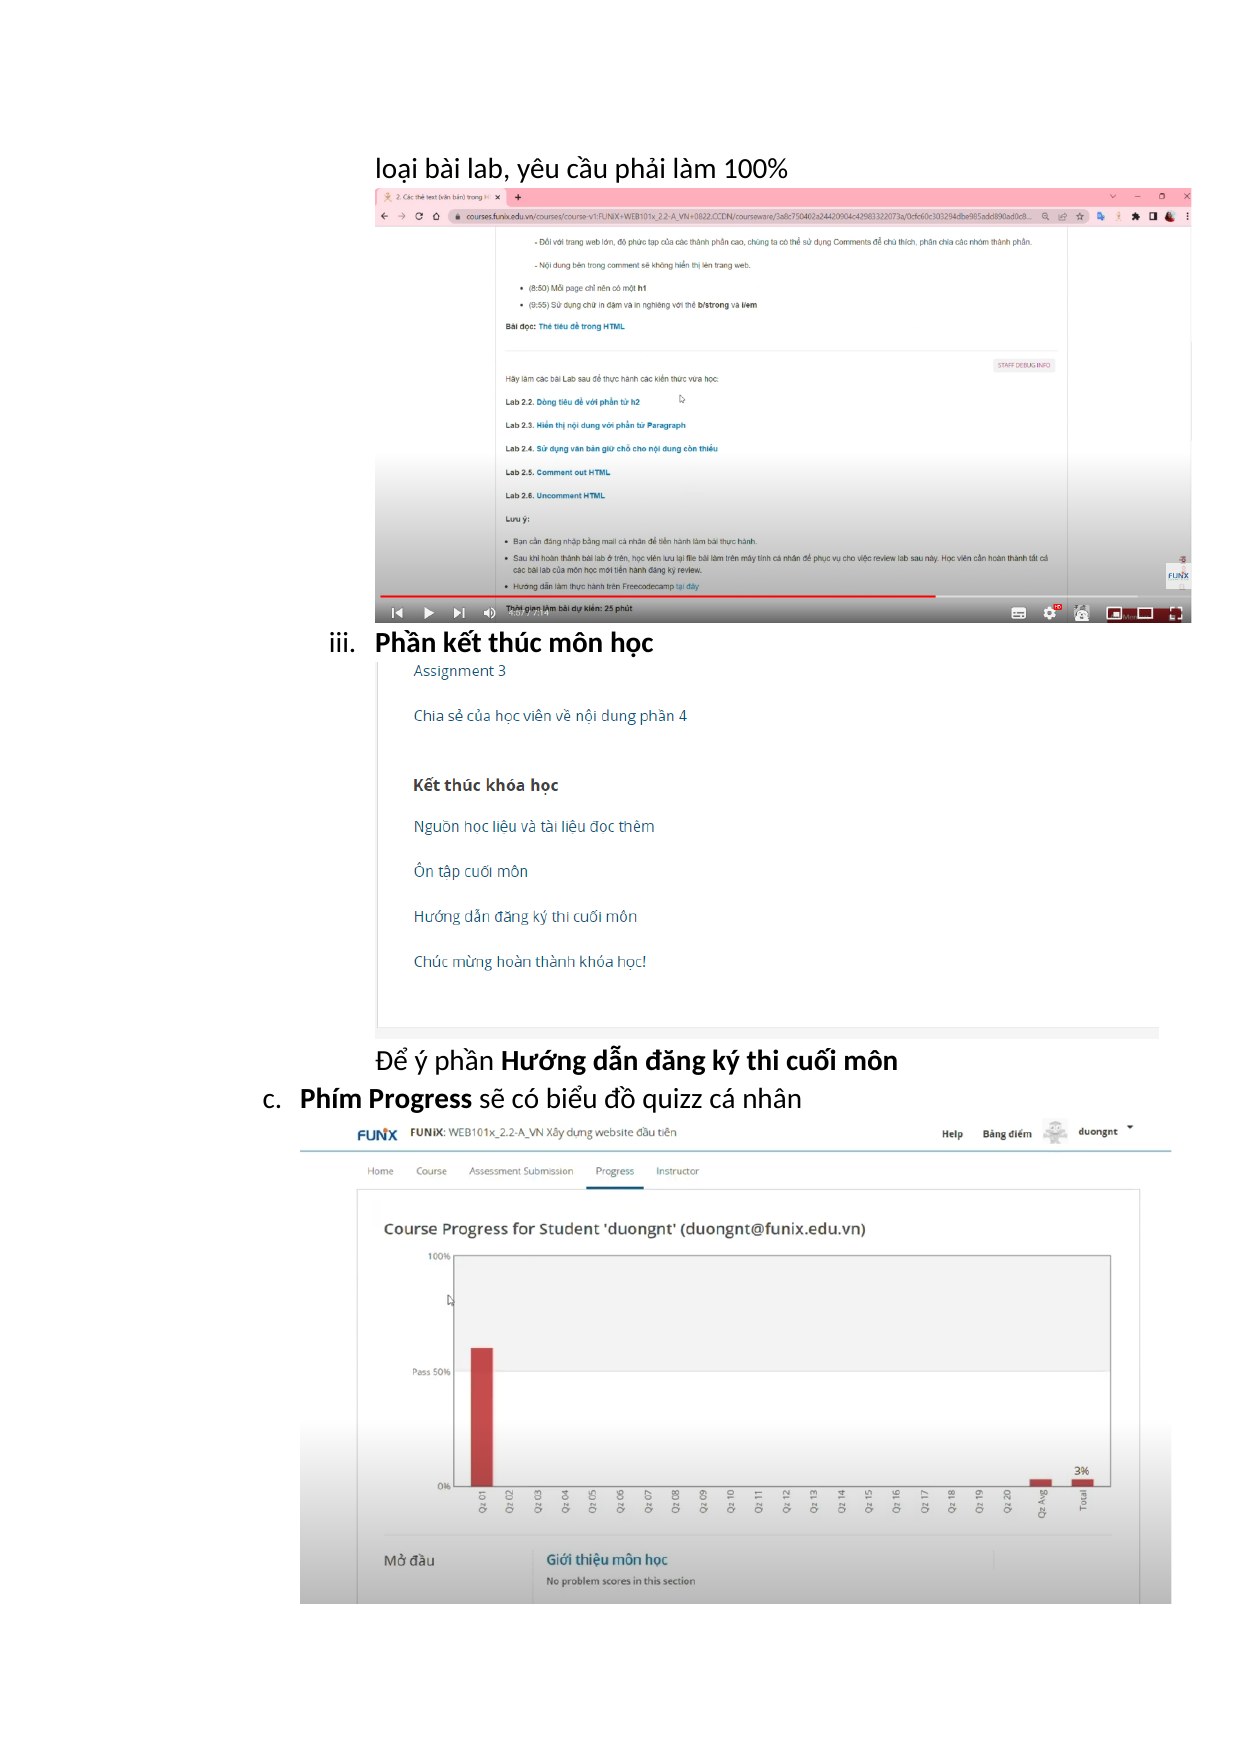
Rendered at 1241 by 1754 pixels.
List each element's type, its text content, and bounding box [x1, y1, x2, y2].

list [356, 150, 1090, 622]
picture [375, 187, 1192, 623]
picture [375, 662, 1159, 1039]
picture [300, 1118, 1172, 1604]
